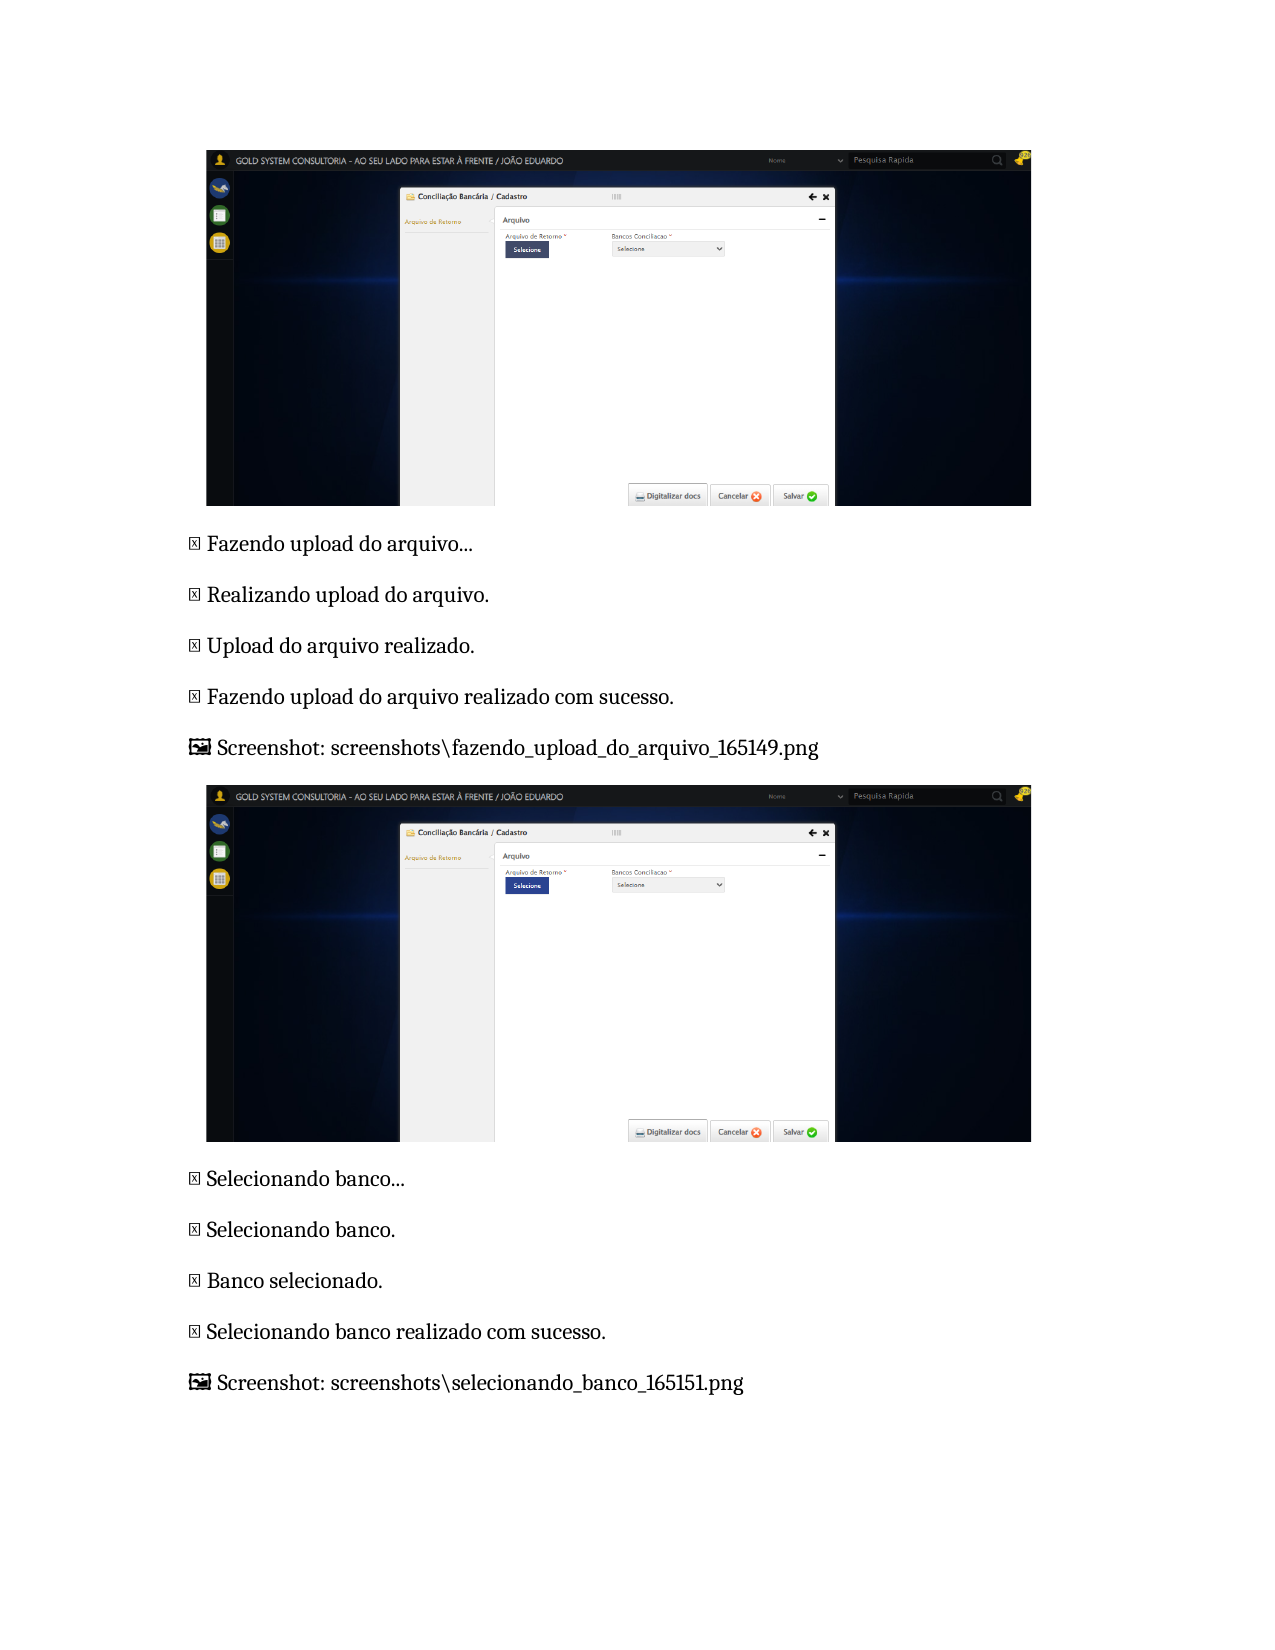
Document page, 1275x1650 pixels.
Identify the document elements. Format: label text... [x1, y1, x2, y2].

text 🔄 Selecionando banco... [187, 1166, 1087, 1192]
text 🔄 Selecionando banco. [187, 1217, 1087, 1243]
text ✅ Fazendo upload do arquivo realizado com sucesso. [187, 683, 1087, 710]
text 🖼️ Screenshot: screenshots\fazendo_upload_do_arquivo_165149.png [187, 734, 1087, 761]
text ✅ Banco selecionado. [187, 1268, 1087, 1294]
text ✅ Upload do arquivo realizado. [187, 632, 1087, 659]
text 🔄 Realizando upload do arquivo. [187, 581, 1087, 608]
text ✅ Selecionando banco realizado com sucesso. [187, 1319, 1087, 1346]
picture [206, 785, 1032, 1142]
text 🖼️ Screenshot: screenshots\selecionando_banco_165151.png [187, 1370, 1087, 1397]
picture [206, 150, 1032, 506]
text 🔄 Fazendo upload do arquivo... [187, 530, 1087, 557]
